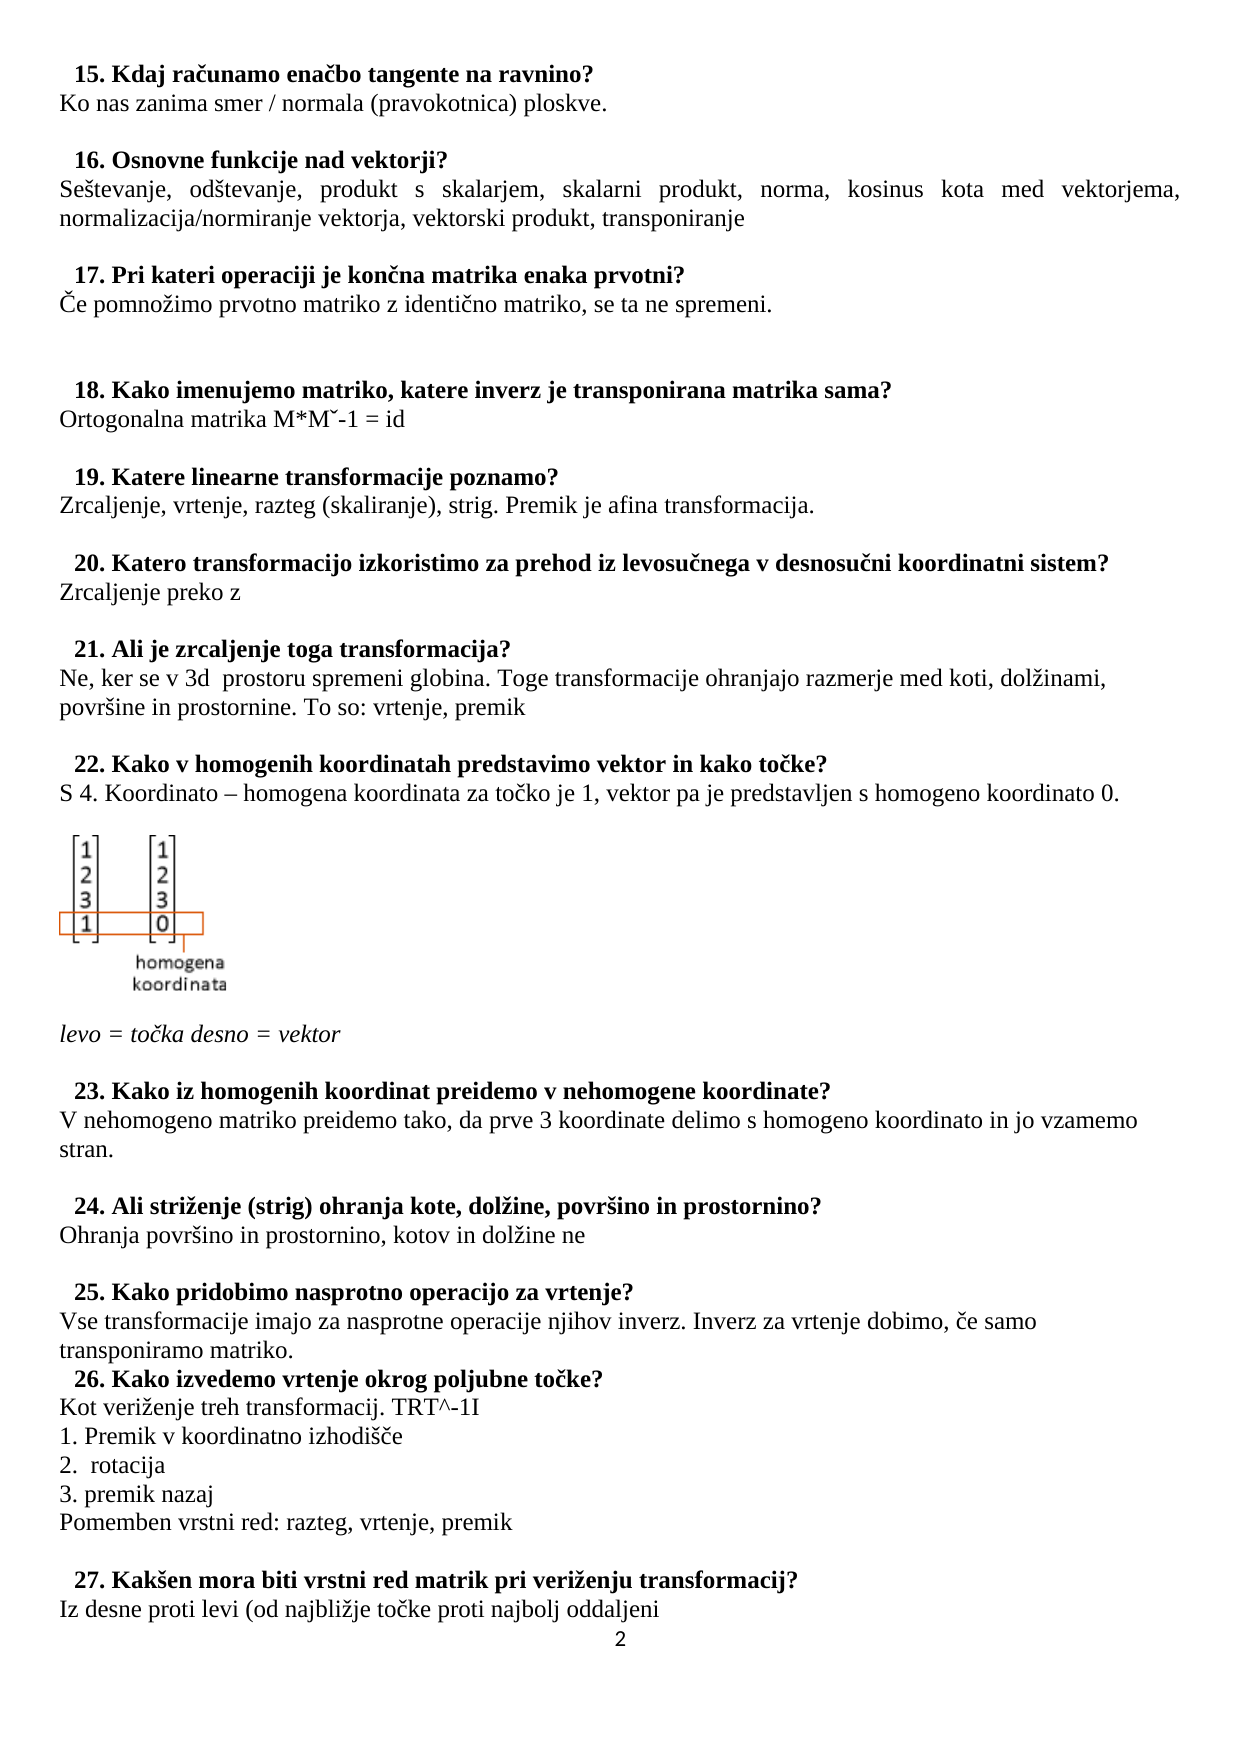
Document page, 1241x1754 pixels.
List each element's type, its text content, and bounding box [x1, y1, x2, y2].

text Iz desne proti levi (od najbližje točke proti najbolj oddaljeni [59, 1594, 1181, 1622]
text Pomemben vrstni red: razteg, vrtenje, premik [59, 1507, 1181, 1536]
text Zrcaljenje, vrtenje, razteg (skaliranje), strig. Premik je afina transformacija. [59, 490, 1181, 519]
list Kdaj računamo enačbo tangente na ravnino? [74, 59, 1181, 88]
text S 4. Koordinato – homogena koordinata za točko je 1, vektor pa je predstavljen s homogeno koordinato 0. [59, 778, 1181, 807]
text Vse transformacije imajo za nasprotne operacije njihov inverz. Inverz za vrtenje dobimo, če samo transponiramo matriko. [59, 1306, 1181, 1364]
list Kako pridobimo nasprotno operacijo za vrtenje? [74, 1277, 1181, 1306]
text levo = točka desno = vektor [59, 1019, 1181, 1047]
list Kako v homogenih koordinatah predstavimo vektor in kako točke? [74, 749, 1181, 778]
text Ne, ker se v 3d prostoru spremeni globina. Toge transformacije ohranjajo razmerje med koti, dolžinami, površine in prostornine. To so: vrtenje, premik [59, 663, 1181, 720]
list Katere linearne transformacije poznamo? [74, 462, 1181, 490]
text Kot veriženje treh transformacij. TRT^-1I [59, 1392, 1181, 1421]
text Če pomnožimo prvotno matriko z identično matriko, se ta ne spremeni. [59, 289, 1181, 318]
text Ortogonalna matrika M*Mˇ-1 = id [59, 404, 1181, 433]
text 3. premik nazaj [59, 1479, 1181, 1507]
text V nehomogeno matriko preidemo tako, da prve 3 koordinate delimo s homogeno koordinato in jo vzamemo stran. [59, 1105, 1181, 1162]
list Kakšen mora biti vrstni red matrik pri veriženju transformacij? [74, 1565, 1181, 1594]
text Seštevanje, odštevanje, produkt s skalarjem, skalarni produkt, norma, kosinus kota med vektorjema, normalizacija/normiranje vektorja, vektorski produkt, transponiranje [59, 174, 1181, 232]
text 2. rotacija [59, 1450, 1181, 1479]
list Ali striženje (strig) ohranja kote, dolžine, površino in prostornino? [74, 1191, 1181, 1220]
text Ko nas zanima smer / normala (pravokotnica) ploskve. [59, 88, 1181, 117]
list Pri kateri operaciji je končna matrika enaka prvotni? [74, 260, 1181, 289]
list Kako iz homogenih koordinat preidemo v nehomogene koordinate? [74, 1076, 1181, 1105]
text 1. Premik v koordinatno izhodišče [59, 1421, 1181, 1450]
list Katero transformacijo izkoristimo za prehod iz levosučnega v desnosučni koordinatni sistem? [74, 548, 1181, 577]
list Ali je zrcaljenje toga transformacija? [74, 634, 1181, 663]
list Osnovne funkcije nad vektorji? [74, 145, 1181, 174]
text Zrcaljenje preko z [59, 577, 1181, 605]
text Ohranja površino in prostornino, kotov in dolžine ne [59, 1220, 1181, 1249]
list Kako imenujemo matriko, katere inverz je transponirana matrika sama? [74, 375, 1181, 404]
list Kako izvedemo vrtenje okrog poljubne točke? [74, 1364, 1181, 1392]
